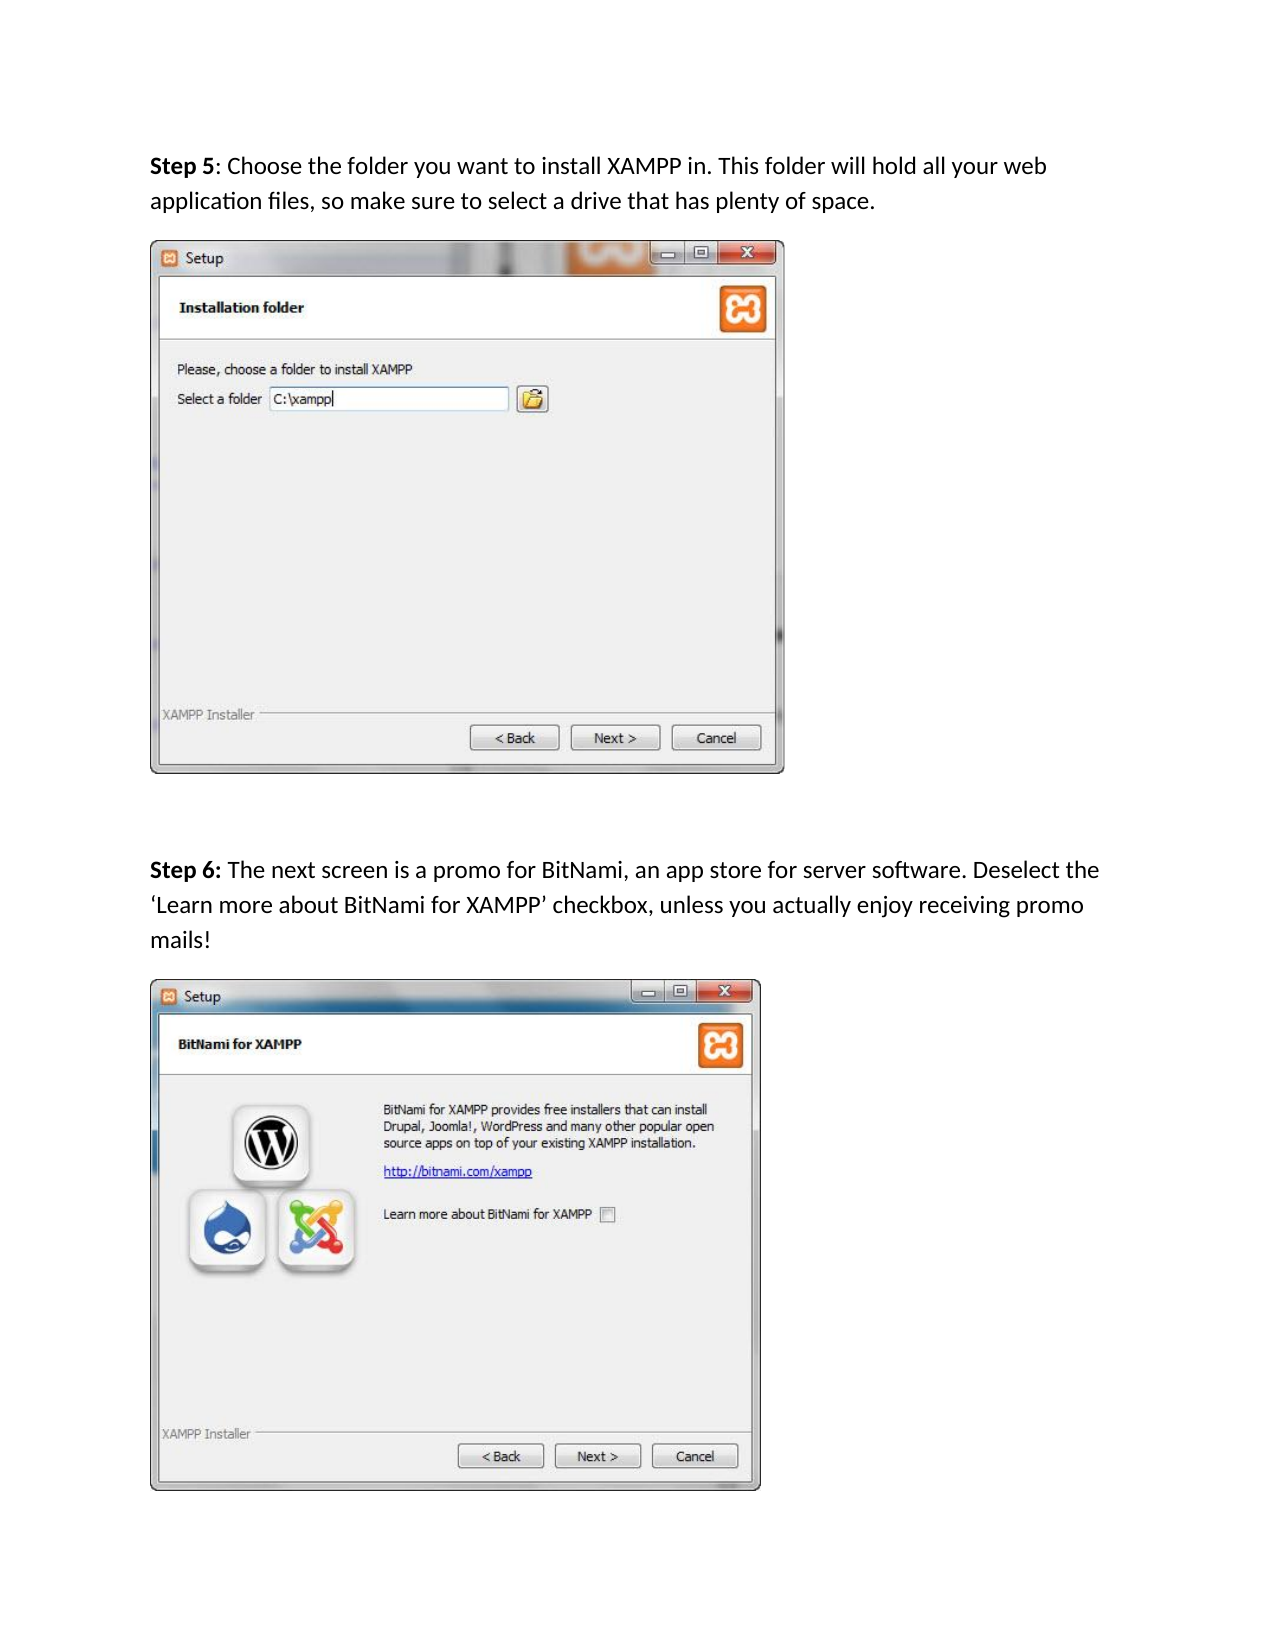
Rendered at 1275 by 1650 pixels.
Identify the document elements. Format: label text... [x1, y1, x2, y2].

picture [150, 979, 761, 1491]
picture [150, 240, 785, 774]
text Step 6: The next screen is a promo for BitNami, an app store for server software. Deselect the ‘Learn more about BitNami for XAMPP’ checkbox, unless you actually enjoy receiving promo mails! [150, 854, 1125, 954]
text Step 5: Choose the folder you want to install XAMPP in. This folder will hold all your web application files, so make sure to select a drive that has plenty of space. [150, 150, 1125, 216]
